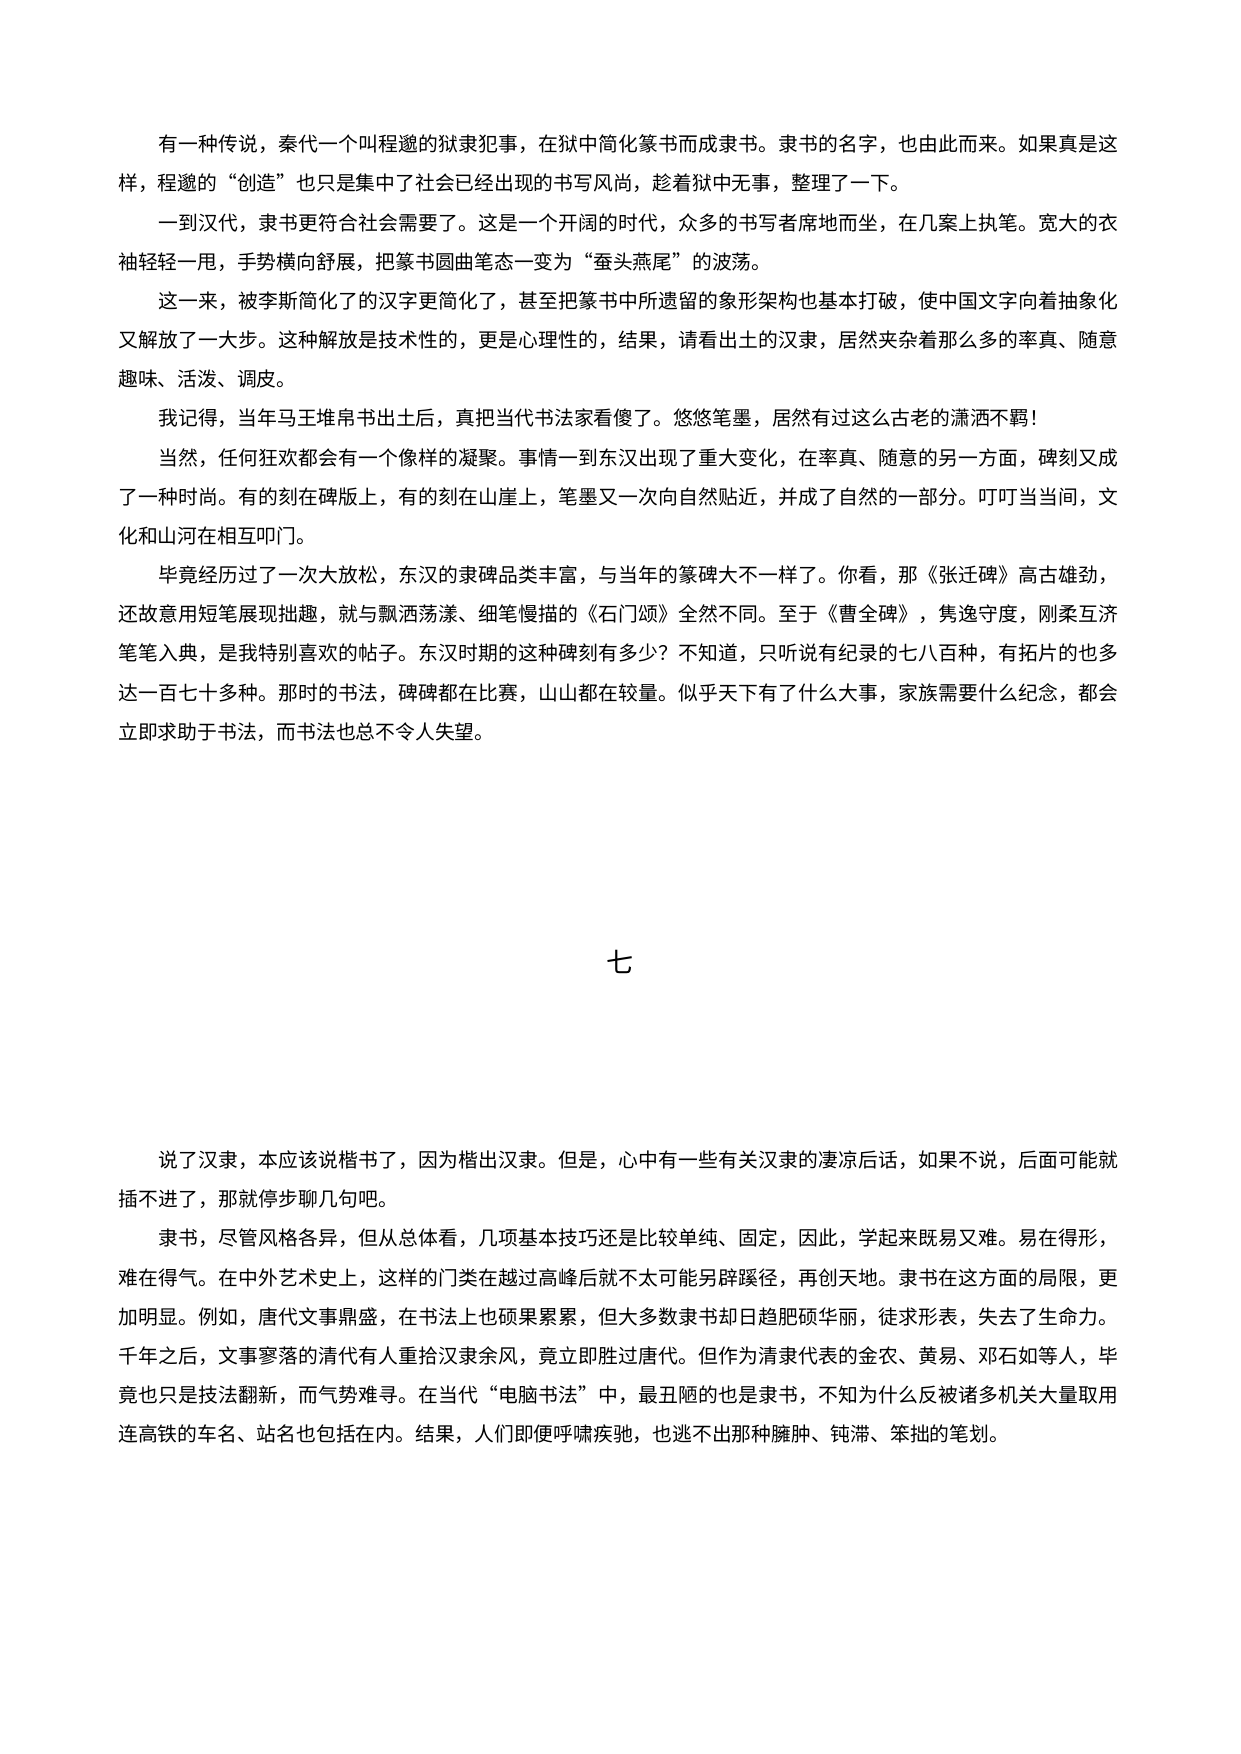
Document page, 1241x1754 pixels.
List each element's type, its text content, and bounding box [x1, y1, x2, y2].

text 当然，任何狂欢都会有一个像样的凝聚。事情一到东汉出现了重大变化，在率真、随意的另一方面，碑刻又成了一种时尚。有的刻在碑版上，有的刻在山崖上，笔墨又一次向自然贴近，并成了自然的一部分。叮叮当当间，文化和山河在相互叩门。 [118, 431, 1122, 549]
text 一到汉代，隶书更符合社会需要了。这是一个开阔的时代，众多的书写者席地而坐，在几案上执笔。宽大的衣袖轻轻一甩，手势横向舒展，把篆书圆曲笔态一变为“蚕头燕尾”的波荡。 [118, 196, 1122, 275]
text 这一来，被李斯简化了的汉字更简化了，甚至把篆书中所遗留的象形架构也基本打破，使中国文字向着抽象化又解放了一大步。这种解放是技术性的，更是心理性的，结果，请看出土的汉隶，居然夹杂着那么多的率真、随意、趣味、活泼、调皮。 [118, 275, 1122, 392]
text 有一种传说，秦代一个叫程邈的狱隶犯事，在狱中简化篆书而成隶书。隶书的名字，也由此而来。如果真是这样，程邈的“创造”也只是集中了社会已经出现的书写风尚，趁着狱中无事，整理了一下。 [118, 118, 1122, 196]
text 我记得，当年马王堆帛书出土后，真把当代书法家看傻了。悠悠笔墨，居然有过这么古老的潇洒不羁！ [118, 392, 1122, 431]
text 说了汉隶，本应该说楷书了，因为楷出汉隶。但是，心中有一些有关汉隶的凄凉后话，如果不说，后面可能就插不进了，那就停步聊几句吧。 [118, 1134, 1122, 1212]
text 隶书，尽管风格各异，但从总体看，几项基本技巧还是比较单纯、固定，因此，学起来既易又难。易在得形，难在得气。在中外艺术史上，这样的门类在越过高峰后就不太可能另辟蹊径，再创天地。隶书在这方面的局限，更加明显。例如，唐代文事鼎盛，在书法上也硕果累累，但大多数隶书却日趋肥硕华丽，徒求形表，失去了生命力。千年之后，文事寥落的清代有人重拾汉隶余风，竟立即胜过唐代。但作为清隶代表的金农、黄易、邓石如等人，毕竟也只是技法翻新，而气势难寻。在当代“电脑书法”中，最丑陋的也是隶书，不知为什么反被诸多机关大量取用，连高铁的车名、站名也包括在内。结果，人们即便呼啸疾驰，也逃不出那种臃肿、钝滞、笨拙的笔划。 [118, 1212, 1122, 1447]
text 七 [118, 941, 1122, 981]
text 毕竟经历过了一次大放松，东汉的隶碑品类丰富，与当年的篆碑大不一样了。你看，那《张迁碑》高古雄劲，还故意用短笔展现拙趣，就与飘洒荡漾、细笔慢描的《石门颂》全然不同。至于《曹全碑》，隽逸守度，刚柔互济，笔笔入典，是我特别喜欢的帖子。东汉时期的这种碑刻有多少？不知道，只听说有纪录的七八百种，有拓片的也多达一百七十多种。那时的书法，碑碑都在比赛，山山都在较量。似乎天下有了什么大事，家族需要什么纪念，都会立即求助于书法，而书法也总不令人失望。 [118, 549, 1122, 745]
